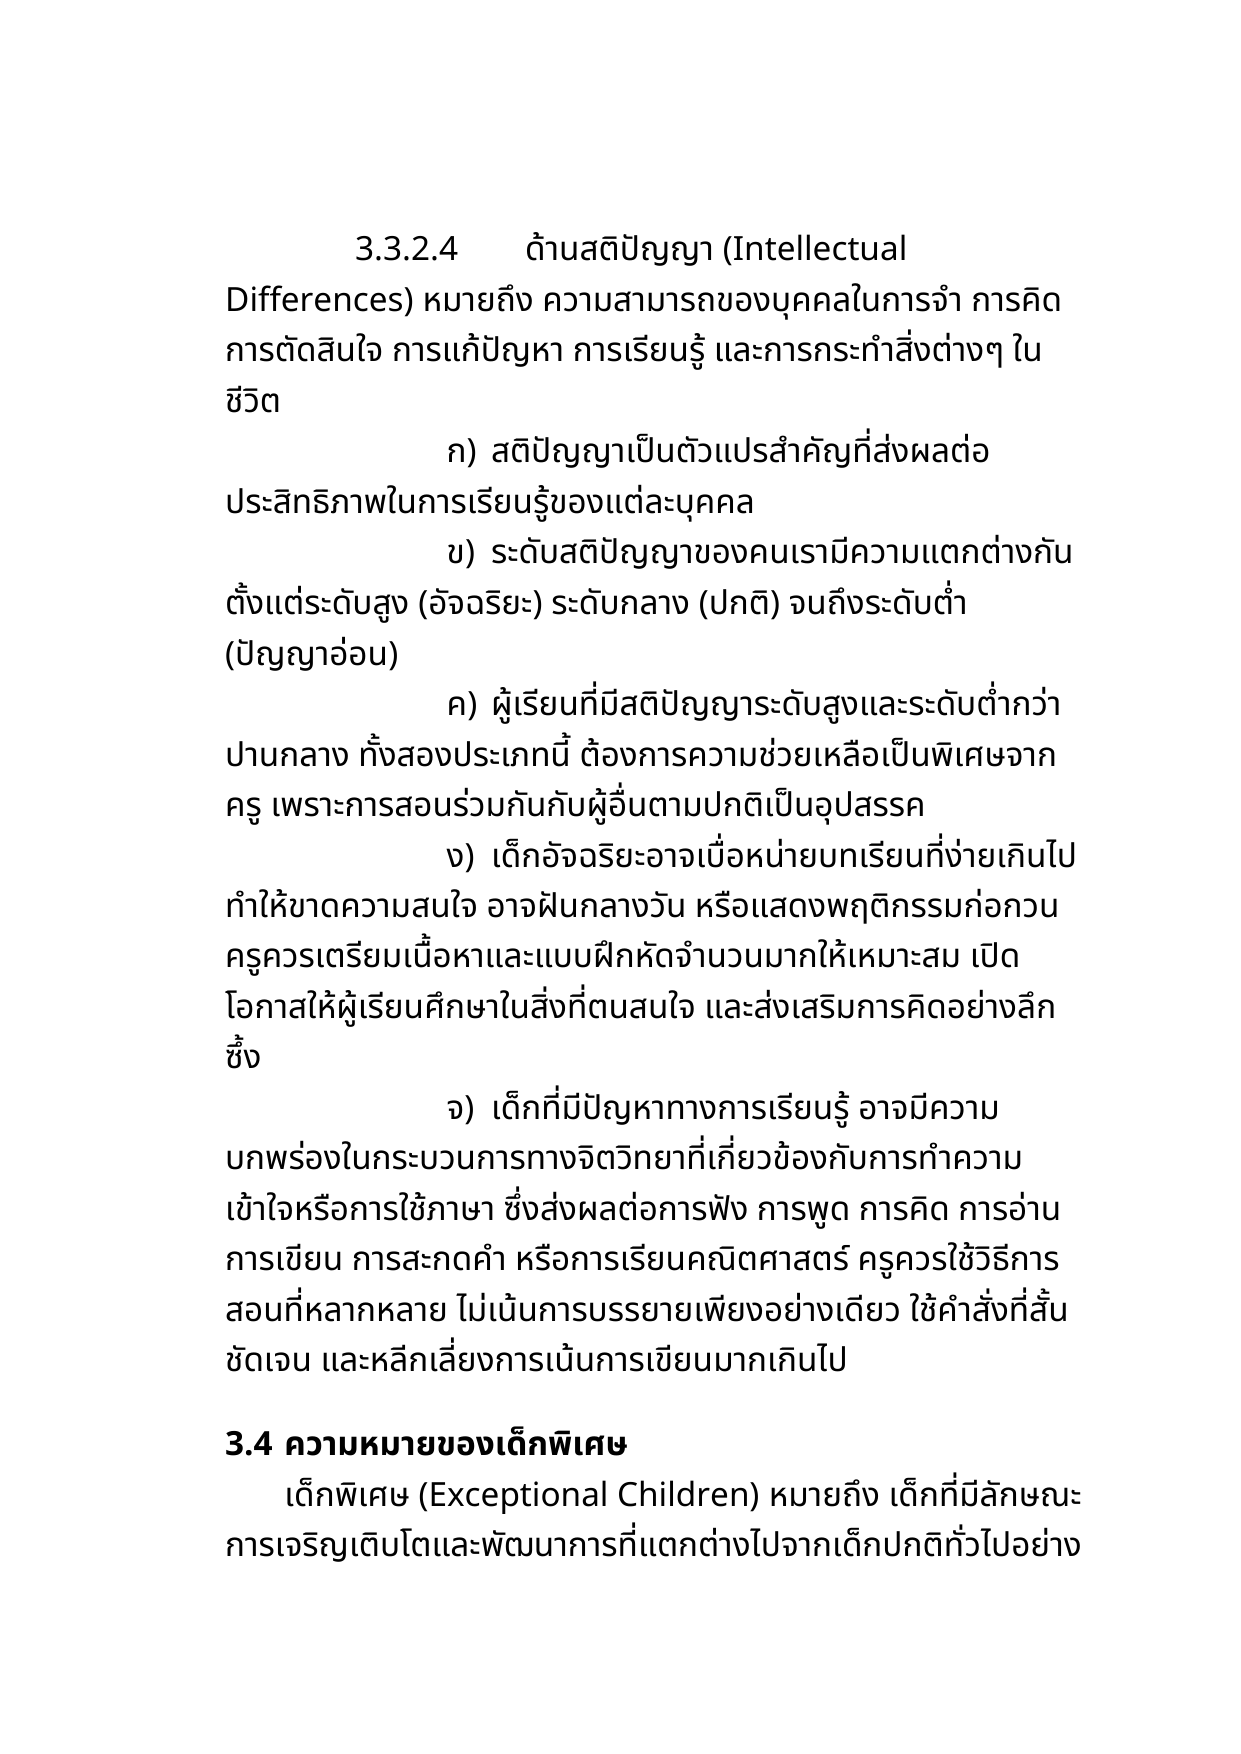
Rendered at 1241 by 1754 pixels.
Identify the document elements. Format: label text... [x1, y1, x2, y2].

subtitle เด็กอัจฉริยะอาจเบื่อหน่ายบทเรียนที่ง่ายเกินไป ทำให้ขาดความสนใจ อาจฝันกลางวัน หรือแสดงพฤติกรรมก่อกวน ครูควรเตรียมเนื้อหาและแบบฝึกหัดจำนวนมากให้เหมาะสม เปิดโอกาสให้ผู้เรียนศึกษาในสิ่งที่ตนสนใจ และส่งเสริมการคิดอย่างลึกซึ้ง [225, 831, 1090, 1084]
subtitle สติปัญญาเป็นตัวแปรสำคัญที่ส่งผลต่อประสิทธิภาพในการเรียนรู้ของแต่ละบุคคล [225, 427, 1090, 528]
subtitle เด็กที่มีปัญหาทางการเรียนรู้ อาจมีความบกพร่องในกระบวนการทางจิตวิทยาที่เกี่ยวข้องกับการทำความเข้าใจหรือการใช้ภาษา ซึ่งส่งผลต่อการฟัง การพูด การคิด การอ่าน การเขียน การสะกดคำ หรือการเรียนคณิตศาสตร์ ครูควรใช้วิธีการสอนที่หลากหลาย ไม่เน้นการบรรยายเพียงอย่างเดียว ใช้คำสั่งที่สั้น ชัดเจน และหลีกเลี่ยงการเน้นการเขียนมากเกินไป [225, 1084, 1090, 1386]
subtitle ระดับสติปัญญาของคนเรามีความแตกต่างกันตั้งแต่ระดับสูง (อัจฉริยะ) ระดับกลาง (ปกติ) จนถึงระดับต่ำ (ปัญญาอ่อน) [225, 528, 1090, 680]
subtitle ด้านสติปัญญา (Intellectual Differences) หมายถึง ความสามารถของบุคคลในการจำ การคิด การตัดสินใจ การแก้ปัญหา การเรียนรู้ และการกระทำสิ่งต่างๆ ในชีวิต [225, 225, 1090, 427]
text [225, 1470, 1090, 1571]
subtitle ความหมายของเด็กพิเศษ [225, 1420, 1090, 1470]
subtitle ผู้เรียนที่มีสติปัญญาระดับสูงและระดับต่ำกว่าปานกลาง ทั้งสองประเภทนี้ ต้องการความช่วยเหลือเป็นพิเศษจากครู เพราะการสอนร่วมกันกับผู้อื่นตามปกติเป็นอุปสรรค [225, 680, 1090, 831]
